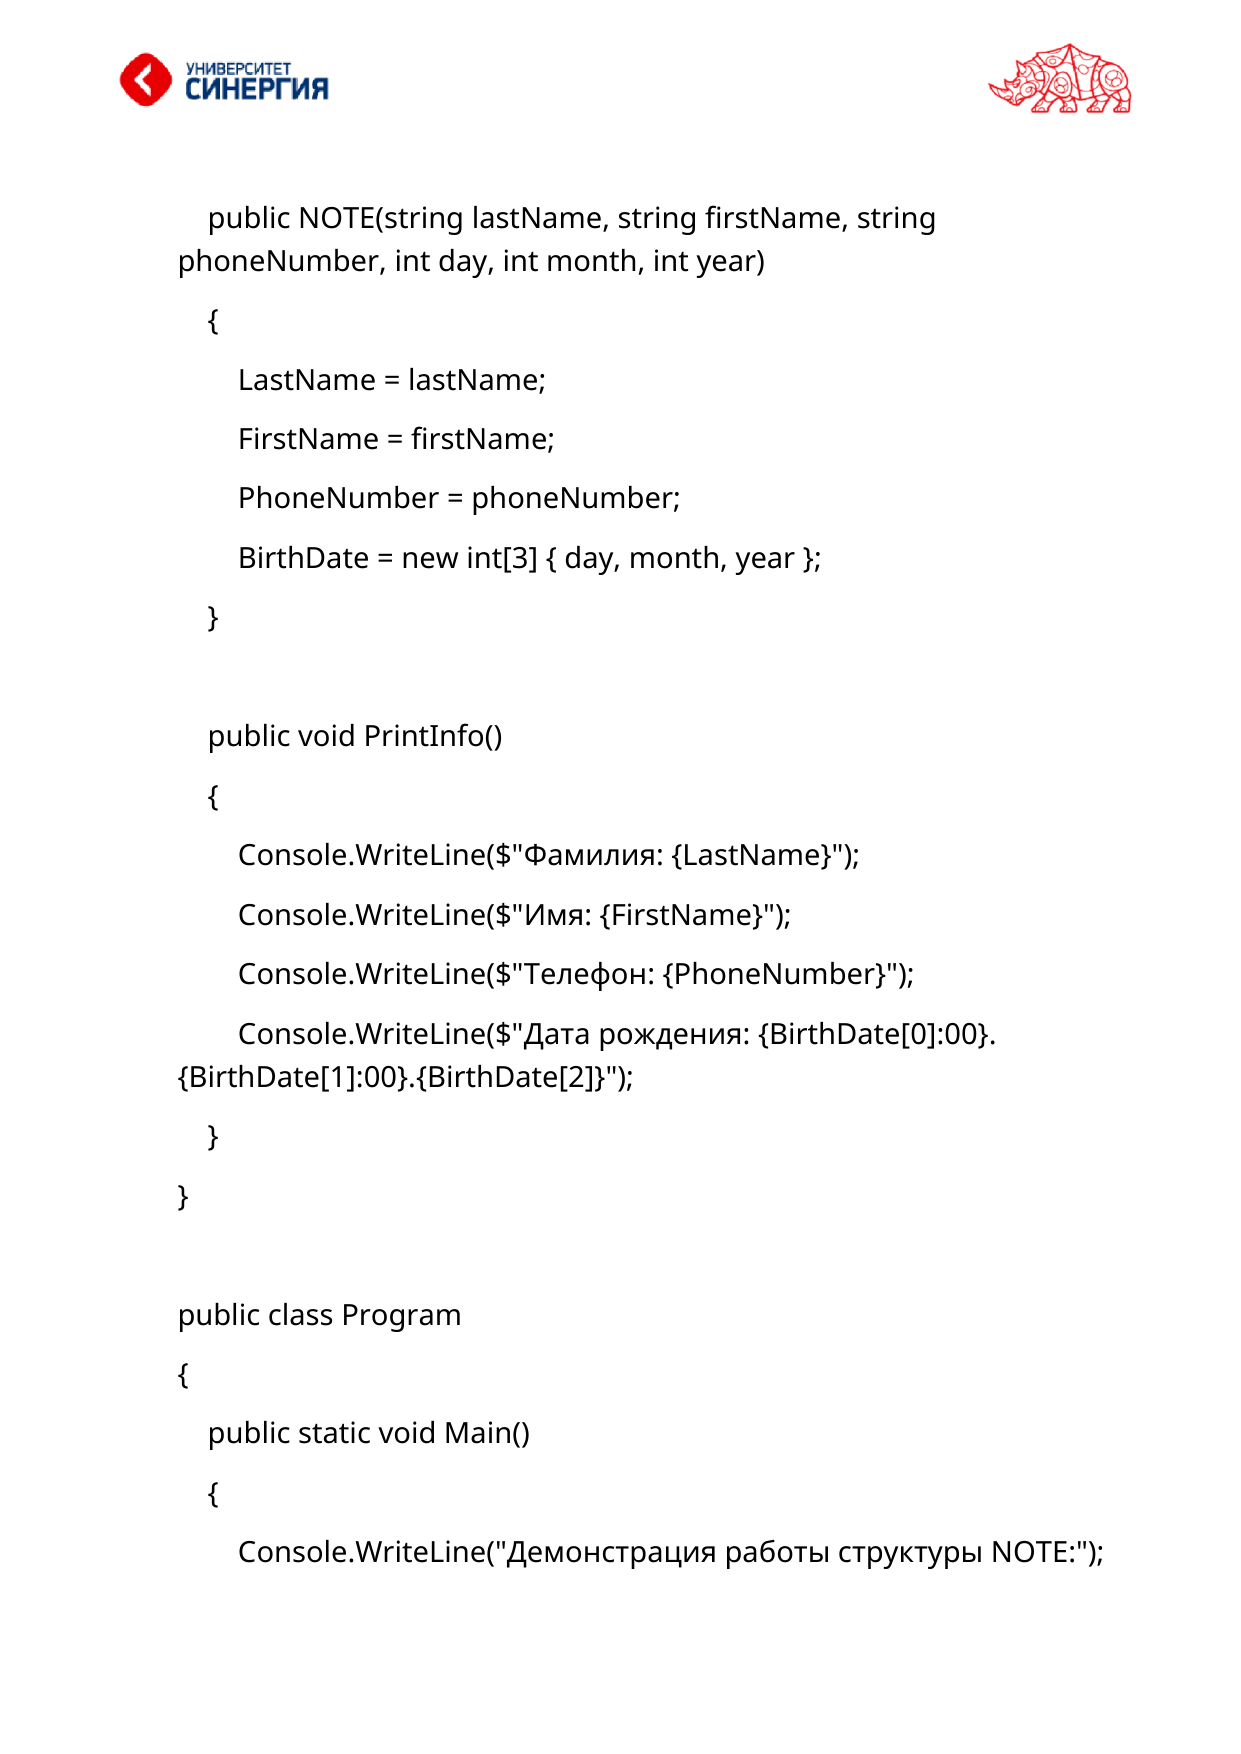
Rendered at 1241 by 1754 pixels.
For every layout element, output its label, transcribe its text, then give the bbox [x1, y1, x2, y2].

text BirthDate = new int[3] { day, month, year }; [177, 537, 1152, 577]
text { [177, 299, 1152, 339]
text public static void Main() [177, 1413, 1152, 1452]
text Console.WriteLine($"Фамилия: {LastName}"); [177, 834, 1152, 874]
text } [177, 1175, 1152, 1214]
text Console.WriteLine($"Имя: {FirstName}"); [177, 894, 1152, 934]
text { [177, 1353, 1152, 1393]
text { [177, 1472, 1152, 1512]
text Console.WriteLine($"Телефон: {PhoneNumber}"); [177, 953, 1152, 993]
text public void PrintInfo() [177, 716, 1152, 755]
text Console.WriteLine($"Дата рождения: {BirthDate[0]:00}.{BirthDate[1]:00}.{BirthDate[2]}"); [177, 1013, 1152, 1096]
text { [177, 775, 1152, 815]
text FirstName = firstName; [177, 418, 1152, 458]
picture [0, 0, 1238, 138]
text public NOTE(string lastName, string firstName, string phoneNumber, int day, int month, int year) [177, 197, 1152, 279]
text } [177, 597, 1152, 636]
text public class Program [177, 1294, 1152, 1333]
text LastName = lastName; [177, 359, 1152, 398]
text Console.WriteLine("Демонстрация работы структуры NOTE:"); [177, 1532, 1152, 1571]
text } [177, 1115, 1152, 1155]
text PhoneNumber = phoneNumber; [177, 478, 1152, 517]
